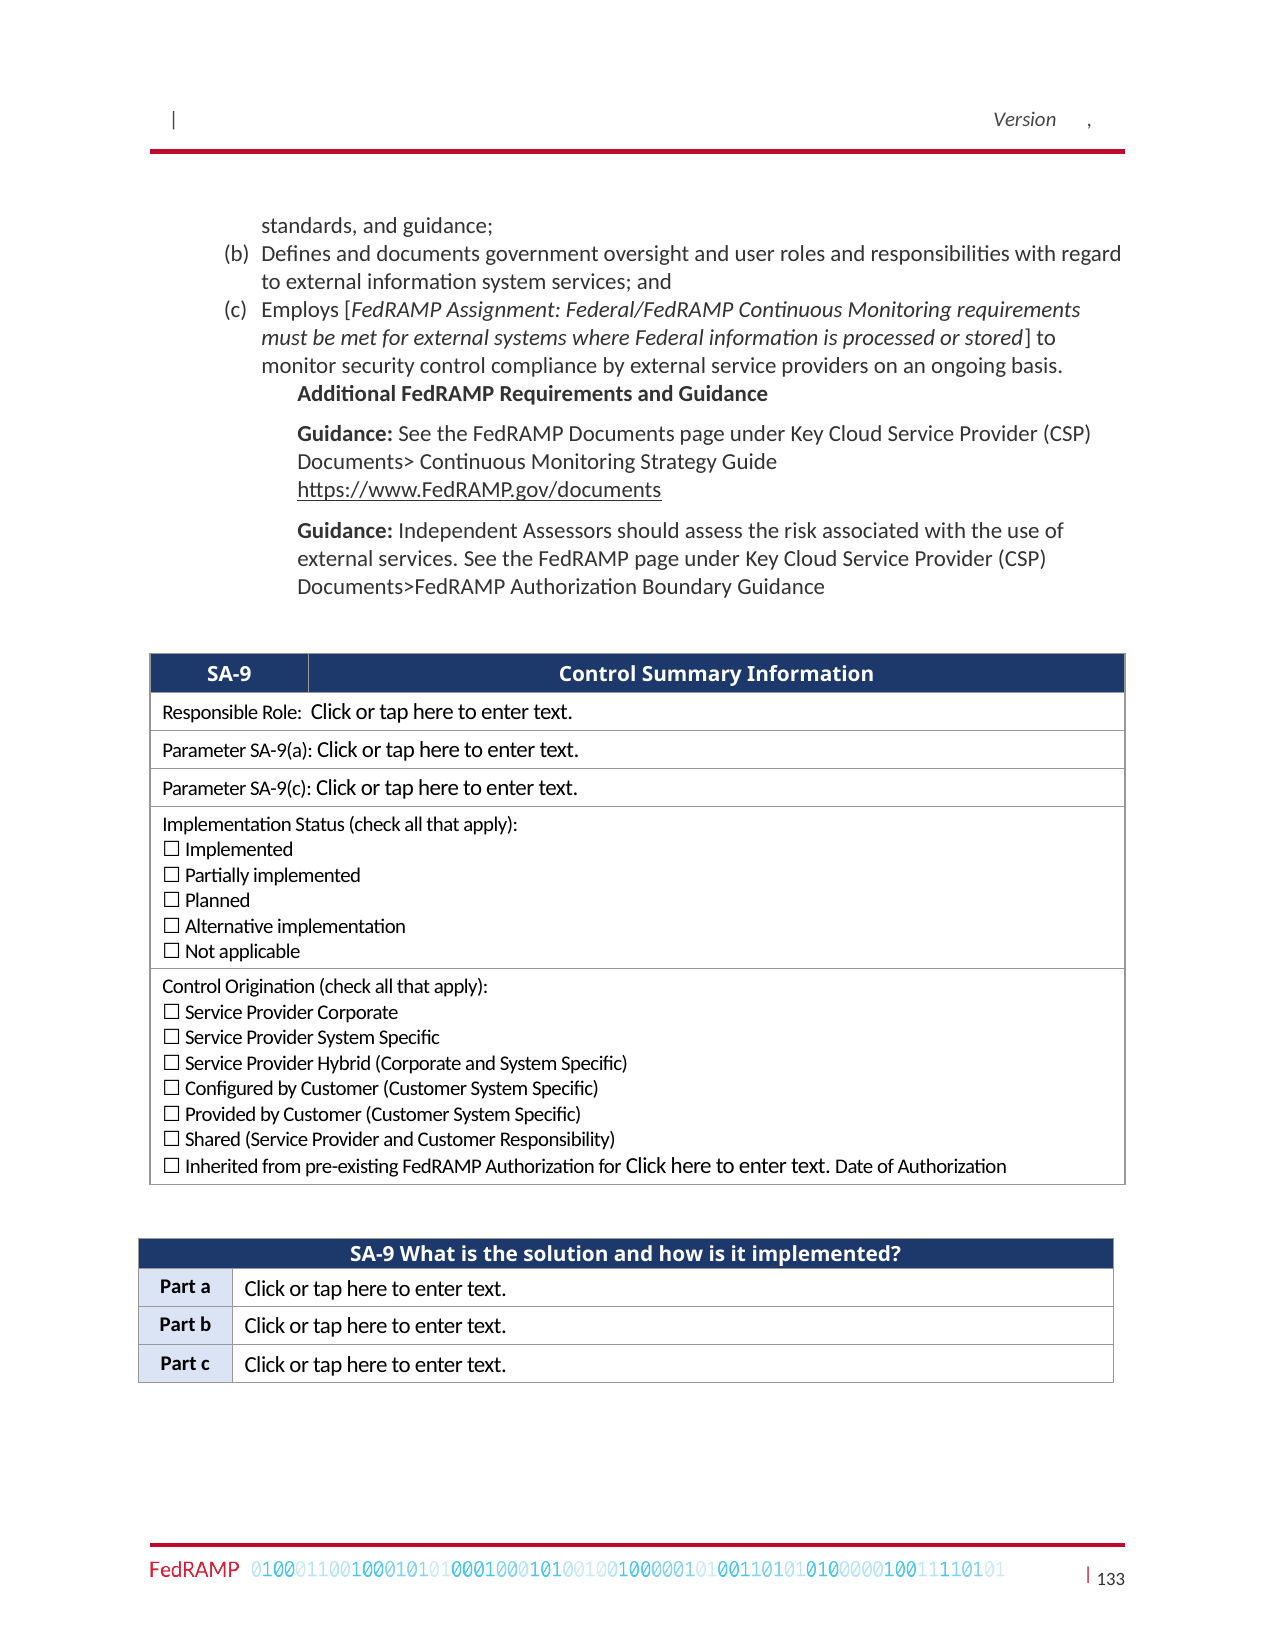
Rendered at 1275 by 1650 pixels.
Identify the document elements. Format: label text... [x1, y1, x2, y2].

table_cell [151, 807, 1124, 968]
list Employs [FedRAMP Assignment: Federal/FedRAMP Continuous Monitoring requirements must be met for external systems where Federal information is processed or stored] to monitor security control compliance by external service providers on an ongoing basis. [223, 295, 1125, 379]
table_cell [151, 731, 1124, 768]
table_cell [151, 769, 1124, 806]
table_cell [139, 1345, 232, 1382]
text Additional FedRAMP Requirements and Guidance [297, 379, 1125, 407]
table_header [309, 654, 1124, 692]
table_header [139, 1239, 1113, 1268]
text Guidance: See the FedRAMP Documents page under Key Cloud Service Provider (CSP) Documents> Continuous Monitoring Strategy Guide https://www.FedRAMP.gov/documents [297, 419, 1125, 503]
text Guidance: Independent Assessors should assess the risk associated with the use of external services. See the FedRAMP page under Key Cloud Service Provider (CSP) Documents>FedRAMP Authorization Boundary Guidance [297, 516, 1125, 600]
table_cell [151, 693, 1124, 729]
picture [150, 1559, 1005, 1586]
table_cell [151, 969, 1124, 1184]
list Defines and documents government oversight and user roles and responsibilities with regard to external information system services; and [223, 239, 1125, 295]
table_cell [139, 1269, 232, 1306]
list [223, 211, 1125, 239]
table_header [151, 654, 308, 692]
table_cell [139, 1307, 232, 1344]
